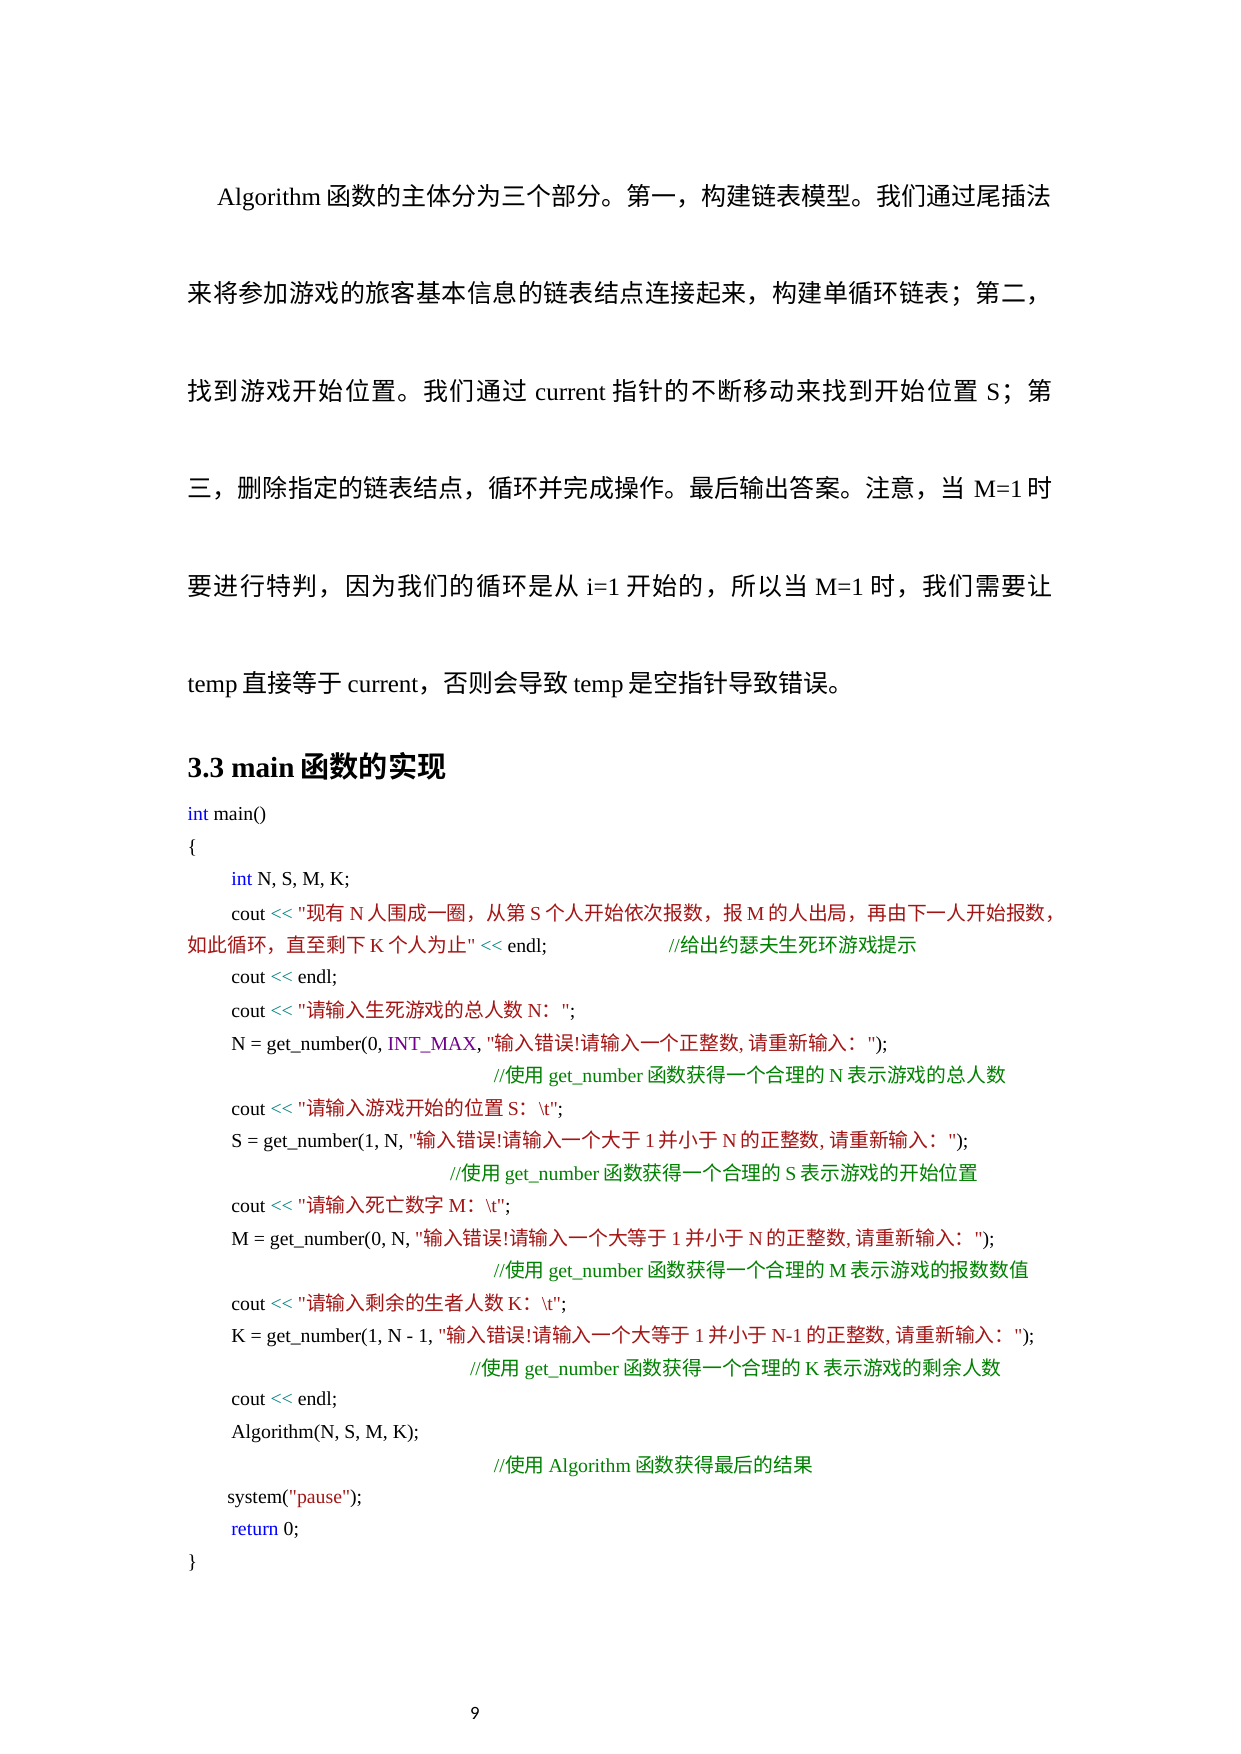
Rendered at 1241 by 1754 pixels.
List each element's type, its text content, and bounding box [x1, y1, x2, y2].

text N = get_number(0, INT_MAX, "输入错误!请输入一个正整数, 请重新输入："); //使用get_number函数获得一个合理的N表示游戏的总人数 [187, 1025, 1053, 1090]
text cout << "请输入剩余的生者人数K：\t"; [187, 1285, 1053, 1318]
text cout << endl; [187, 1383, 1053, 1415]
text cout << "请输入游戏开始的位置S：\t"; [187, 1090, 1053, 1123]
text cout << "请输入死亡数字M：\t"; [187, 1188, 1053, 1220]
text int N, S, M, K; [187, 863, 1053, 895]
text int main() [187, 798, 1053, 830]
text cout << "请输入生死游戏的总人数N："; [187, 993, 1053, 1025]
text 3.3 main函数的实现 [187, 733, 1053, 798]
text M = get_number(0, N, "输入错误!请输入一个大等于1并小于N的正整数, 请重新输入："); //使用get_number函数获得一个合理的M表示游戏的报数数值 [187, 1220, 1053, 1285]
text return 0; [187, 1513, 1053, 1545]
text } [187, 1545, 1053, 1578]
text S = get_number(1, N, "输入错误!请输入一个大于1并小于N的正整数, 请重新输入："); //使用get_number函数获得一个合理的S表示游戏的开始位置 [187, 1123, 1053, 1188]
text Algorithm函数的主体分为三个部分。第一，构建链表模型。我们通过尾插法来将参加游戏的旅客基本信息的链表结点连接起来，构建单循环链表；第二，找到游戏开始位置。我们通过current指针的不断移动来找到开始位置S；第三，删除指定的链表结点，循环并完成操作。最后输出答案。注意，当M=1时要进行特判，因为我们的循环是从i=1开始的，所以当M=1时，我们需要让temp直接等于current，否则会导致temp是空指针导致错误。 [187, 162, 1053, 714]
text K = get_number(1, N - 1, "输入错误!请输入一个大等于1并小于N-1的正整数, 请重新输入："); //使用get_number函数获得一个合理的K表示游戏的剩余人数 [187, 1318, 1053, 1383]
text Algorithm(N, S, M, K); //使用Algorithm函数获得最后的结果 [187, 1415, 1053, 1480]
text cout << endl; [187, 960, 1053, 993]
text cout << "现有N人围成一圈，从第S个人开始依次报数，报M的人出局，再由下一人开始报数，如此循环，直至剩下K个人为止" << endl; //给出约瑟夫生死环游戏提示 [187, 895, 1053, 960]
text { [187, 830, 1053, 863]
text system("pause"); [187, 1480, 1053, 1513]
